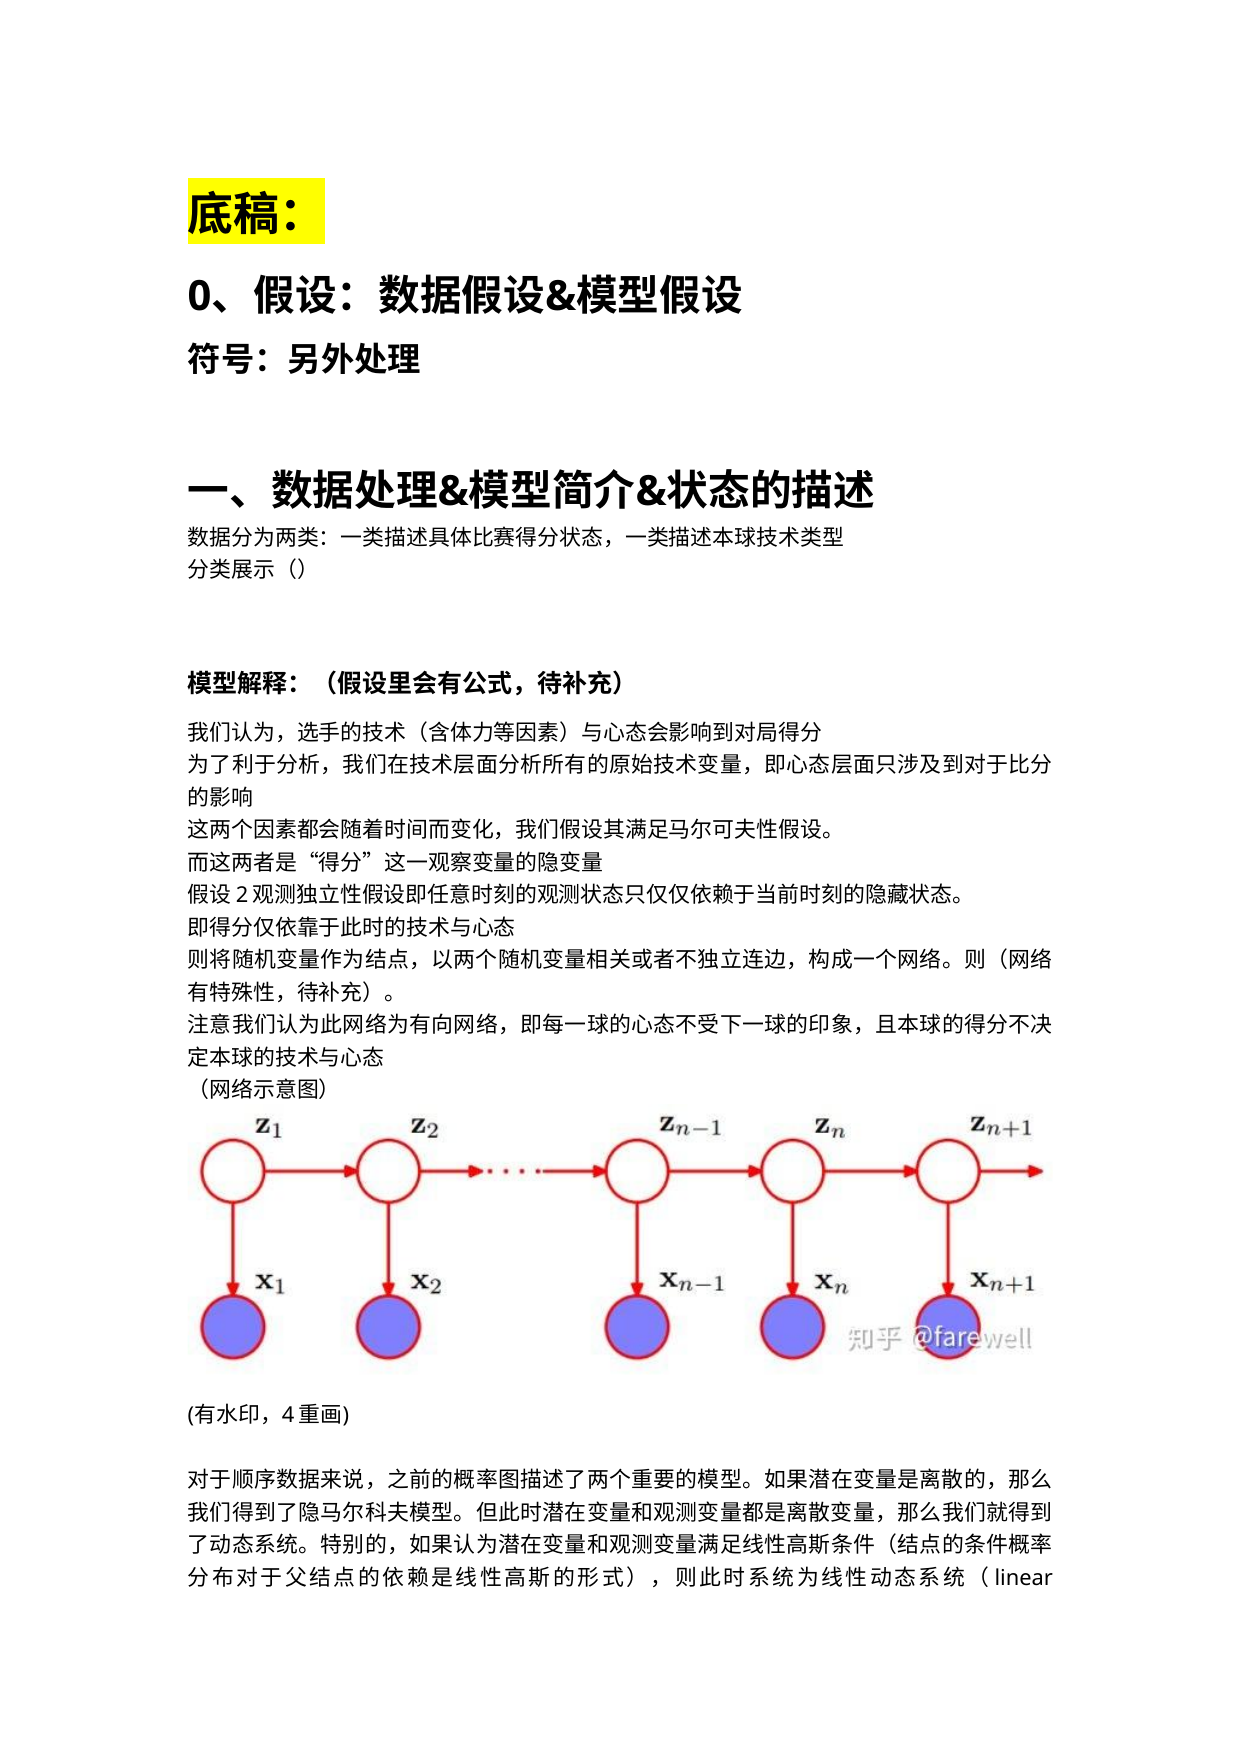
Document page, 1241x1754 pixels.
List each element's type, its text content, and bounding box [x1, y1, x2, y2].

text 模型解释：（假设里会有公式，待补充） [187, 649, 1053, 714]
text (有水印，4重画) [187, 1397, 1053, 1429]
text 我们认为，选手的技术（含体力等因素）与心态会影响到对局得分 [187, 714, 1053, 747]
text 一、数据处理&模型简介&状态的描述 [187, 454, 1053, 519]
text 而这两者是“得分”这一观察变量的隐变量 [187, 844, 1053, 877]
text （网络示意图） [187, 1072, 1053, 1104]
text 这两个因素都会随着时间而变化，我们假设其满足马尔可夫性假设。 [187, 812, 1053, 844]
text 符号：另外处理 [187, 324, 1053, 389]
text 底稿： [187, 162, 1053, 259]
text 分类展示（） [187, 552, 1053, 584]
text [187, 1462, 1053, 1592]
text 假设2观测独立性假设即任意时刻的观测状态只仅仅依赖于当前时刻的隐藏状态。 [187, 877, 1053, 909]
text 即得分仅依靠于此时的技术与心态 [187, 909, 1053, 942]
text 数据分为两类：一类描述具体比赛得分状态，一类描述本球技术类型 [187, 519, 1053, 552]
text 注意我们认为此网络为有向网络，即每一球的心态不受下一球的印象，且本球的得分不决定本球的技术与心态 [187, 1007, 1053, 1072]
picture [187, 1104, 1053, 1375]
text 为了利于分析，我们在技术层面分析所有的原始技术变量，即心态层面只涉及到对于比分的影响 [187, 747, 1053, 812]
text 则将随机变量作为结点，以两个随机变量相关或者不独立连边，构成一个网络。则（网络有特殊性，待补充）。 [187, 942, 1053, 1007]
text 0、假设：数据假设&模型假设 [187, 259, 1053, 324]
